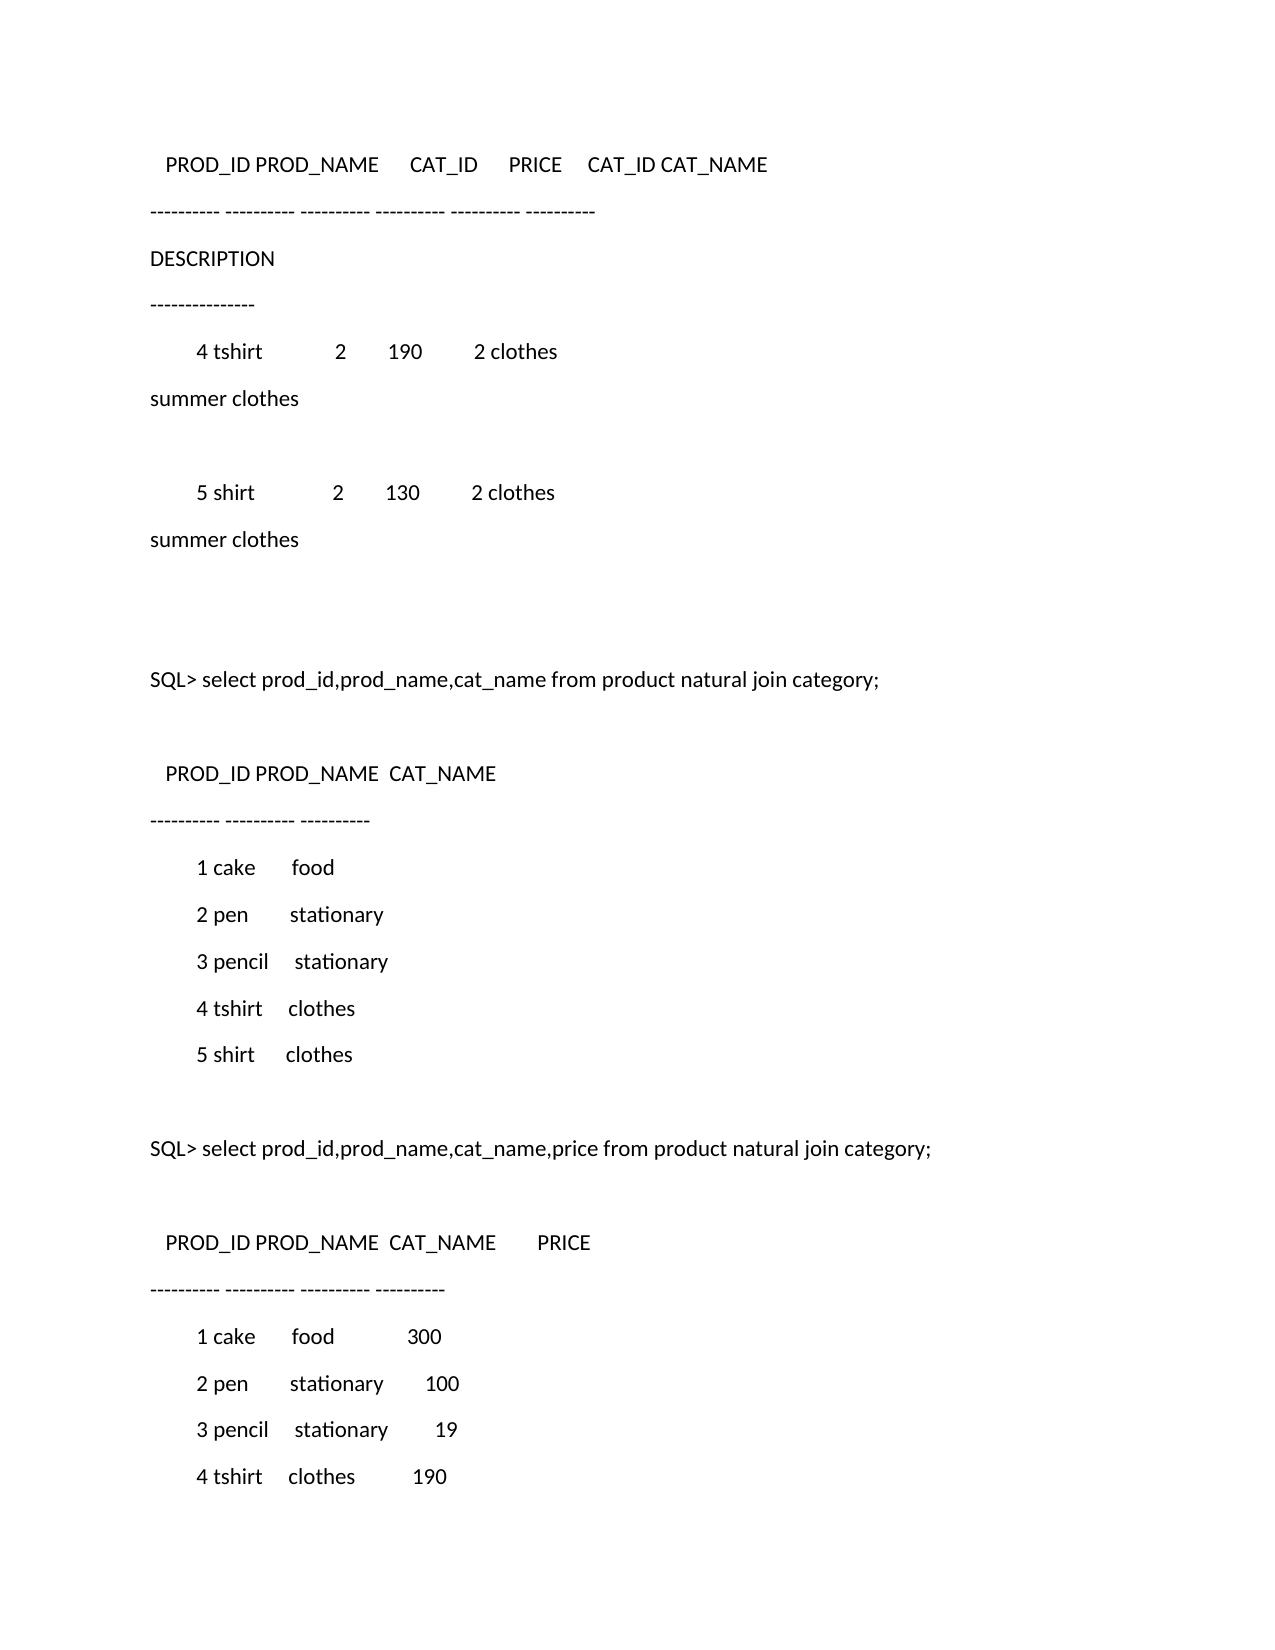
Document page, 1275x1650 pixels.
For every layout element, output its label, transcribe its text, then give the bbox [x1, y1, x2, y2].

text 1 cake food 300 [150, 1322, 1125, 1350]
text 5 shirt 2 130 2 clothes [150, 478, 1125, 506]
text 4 tshirt clothes 190 [150, 1462, 1125, 1491]
text SQL> select prod_id,prod_name,cat_name,price from product natural join category; [150, 1134, 1125, 1162]
text SQL> select prod_id,prod_name,cat_name from product natural join category; [150, 666, 1125, 694]
text 3 pencil stationary [150, 947, 1125, 975]
text 4 tshirt clothes [150, 994, 1125, 1022]
text --------------- [150, 291, 1125, 319]
text PROD_ID PROD_NAME CAT_NAME [150, 759, 1125, 787]
text 1 cake food [150, 853, 1125, 881]
text summer clothes [150, 384, 1125, 412]
text ---------- ---------- ---------- ---------- ---------- ---------- [150, 197, 1125, 225]
text 5 shirt clothes [150, 1041, 1125, 1069]
text ---------- ---------- ---------- ---------- [150, 1275, 1125, 1303]
text DESCRIPTION [150, 244, 1125, 272]
text PROD_ID PROD_NAME CAT_NAME PRICE [150, 1228, 1125, 1256]
text ---------- ---------- ---------- [150, 806, 1125, 834]
text 3 pencil stationary 19 [150, 1416, 1125, 1444]
text 2 pen stationary 100 [150, 1369, 1125, 1397]
text 2 pen stationary [150, 900, 1125, 928]
text summer clothes [150, 525, 1125, 553]
text 4 tshirt 2 190 2 clothes [150, 337, 1125, 366]
text PROD_ID PROD_NAME CAT_ID PRICE CAT_ID CAT_NAME [150, 150, 1125, 178]
